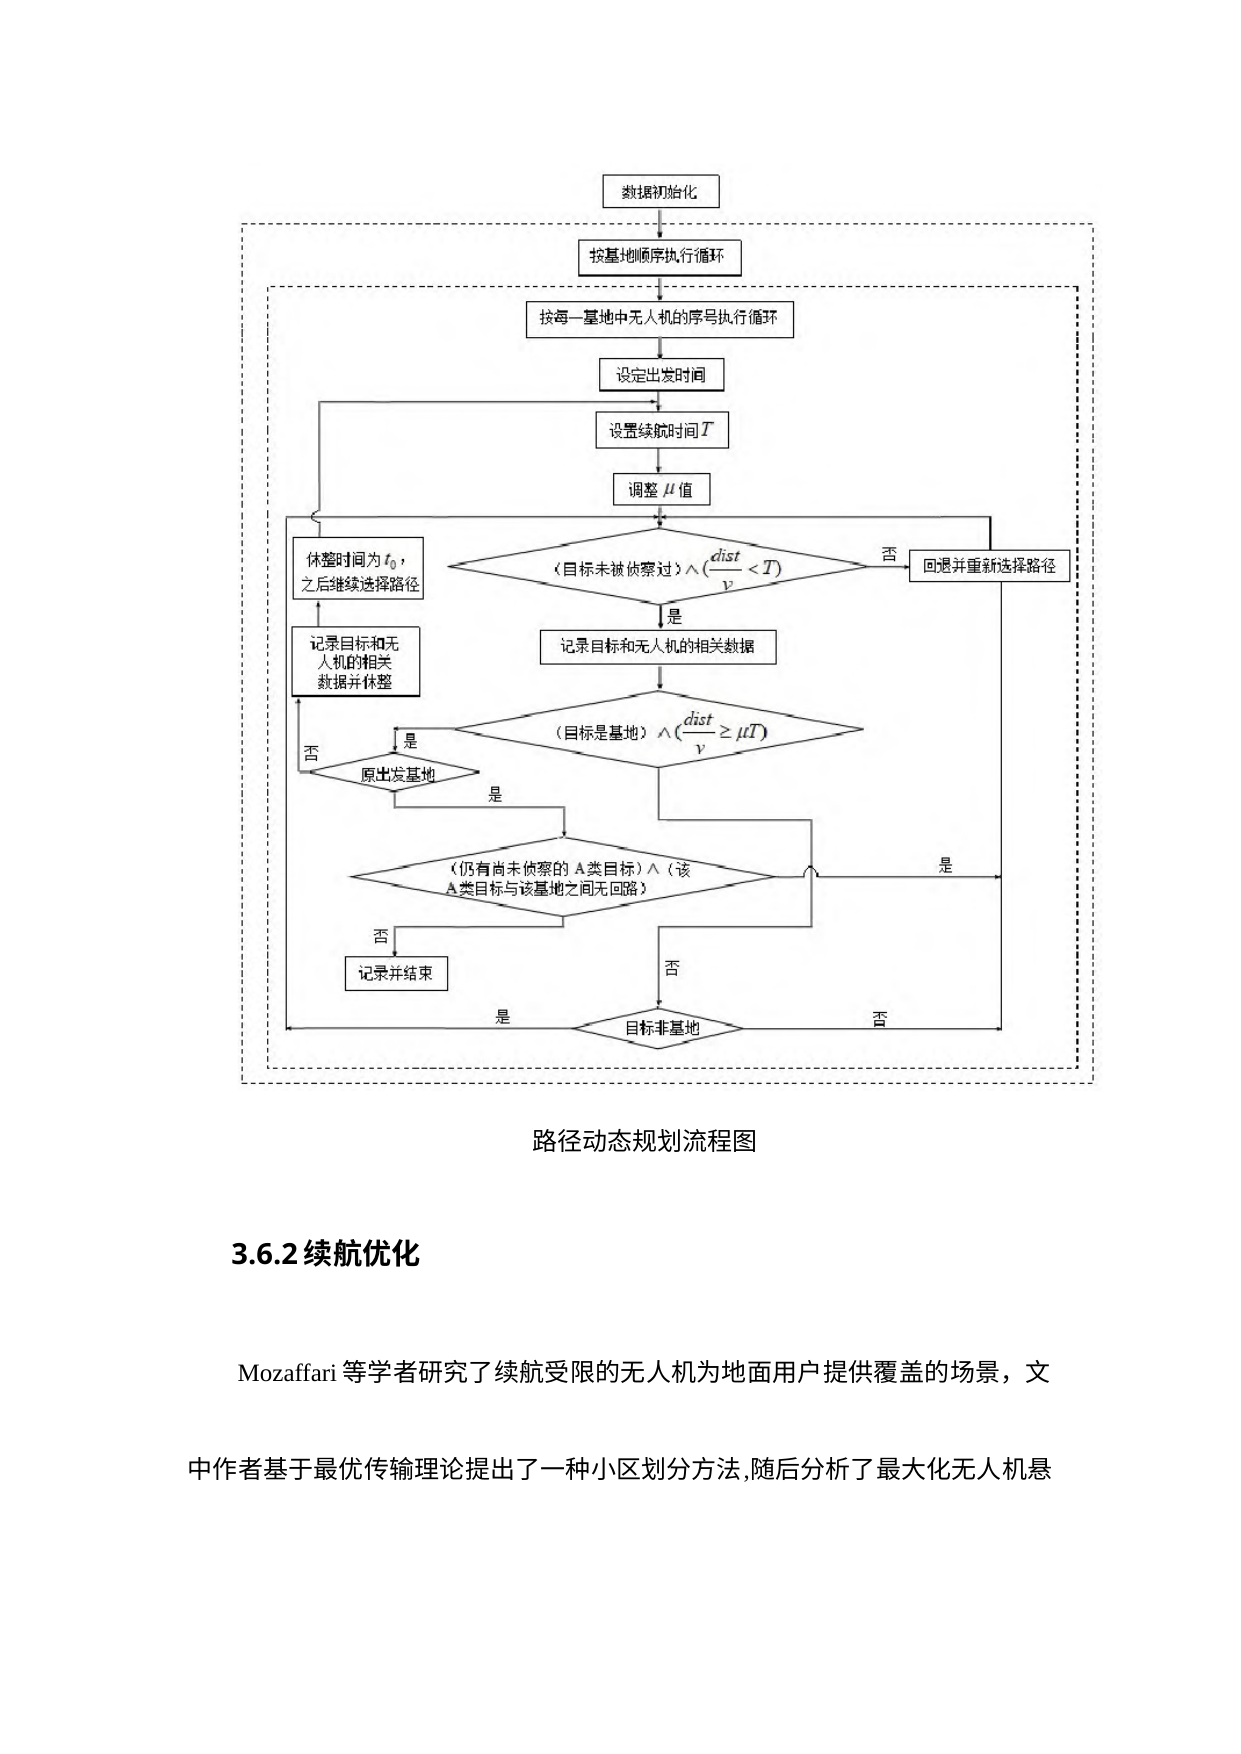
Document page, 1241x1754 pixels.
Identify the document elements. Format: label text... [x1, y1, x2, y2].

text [187, 1338, 1053, 1501]
text 路径动态规划流程图 [187, 1107, 1053, 1172]
picture [237, 150, 1103, 1091]
subtitle 3.6.2续航优化 [187, 1219, 1053, 1284]
